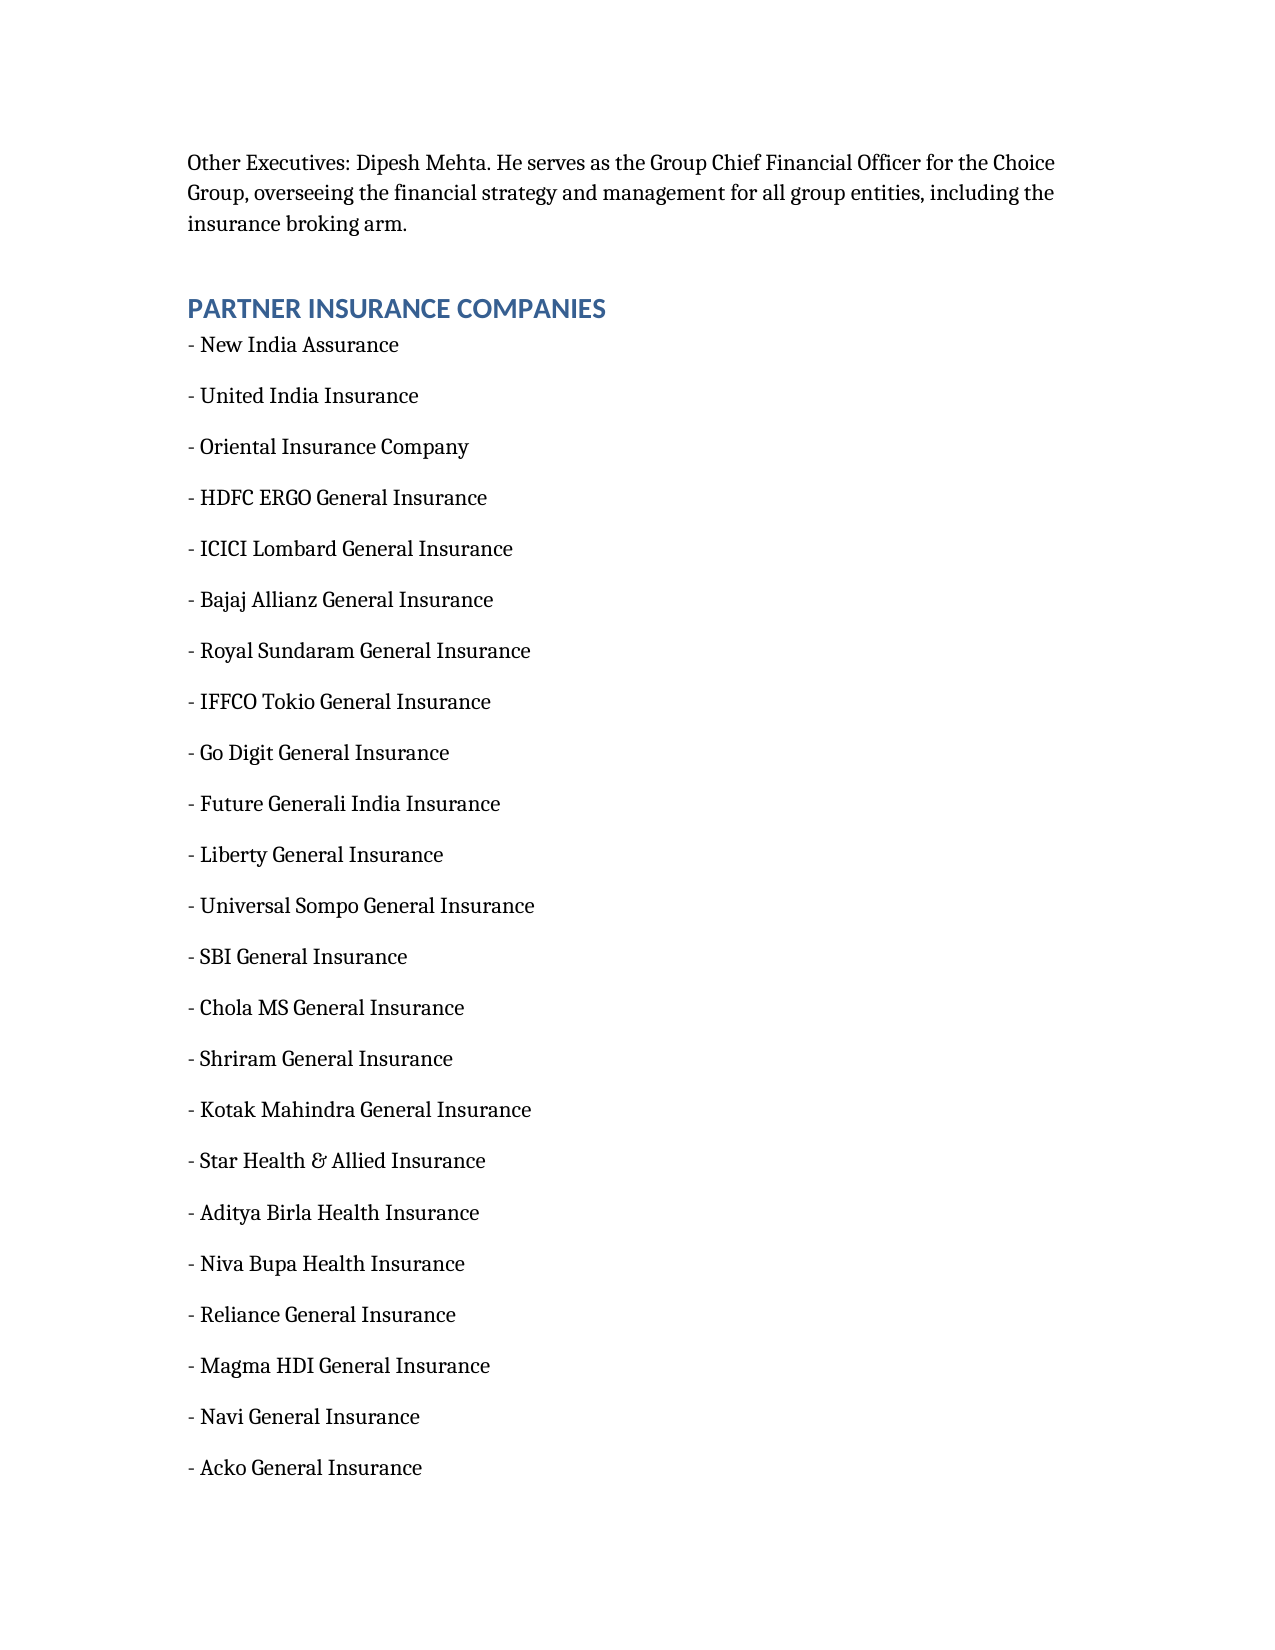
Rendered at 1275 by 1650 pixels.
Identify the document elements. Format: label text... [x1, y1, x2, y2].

text - Shriram General Insurance [187, 1046, 1087, 1072]
text - New India Assurance [187, 332, 1087, 358]
subtitle PARTNER INSURANCE COMPANIES [187, 291, 1087, 326]
text - Chola MS General Insurance [187, 995, 1087, 1021]
text - Universal Sompo General Insurance [187, 893, 1087, 919]
text - Navi General Insurance [187, 1403, 1087, 1430]
text - HDFC ERGO General Insurance [187, 485, 1087, 511]
text - Niva Bupa Health Insurance [187, 1250, 1087, 1277]
text - Royal Sundaram General Insurance [187, 638, 1087, 664]
text - IFFCO Tokio General Insurance [187, 689, 1087, 715]
text - Magma HDI General Insurance [187, 1352, 1087, 1379]
text - Go Digit General Insurance [187, 740, 1087, 766]
text - Star Health & Allied Insurance [187, 1148, 1087, 1174]
text - Liberty General Insurance [187, 842, 1087, 868]
text Other Executives: Dipesh Mehta. He serves as the Group Chief Financial Officer for the Choice Group, overseeing the financial strategy and management for all group entities, including the insurance broking arm. [187, 150, 1087, 237]
text - United India Insurance [187, 383, 1087, 409]
text - Kotak Mahindra General Insurance [187, 1097, 1087, 1123]
text - Future Generali India Insurance [187, 791, 1087, 817]
text - Bajaj Allianz General Insurance [187, 587, 1087, 613]
text - SBI General Insurance [187, 944, 1087, 970]
text - Oriental Insurance Company [187, 434, 1087, 460]
text - ICICI Lombard General Insurance [187, 536, 1087, 562]
text - Reliance General Insurance [187, 1301, 1087, 1328]
text - Acko General Insurance [187, 1454, 1087, 1481]
text - Aditya Birla Health Insurance [187, 1199, 1087, 1226]
